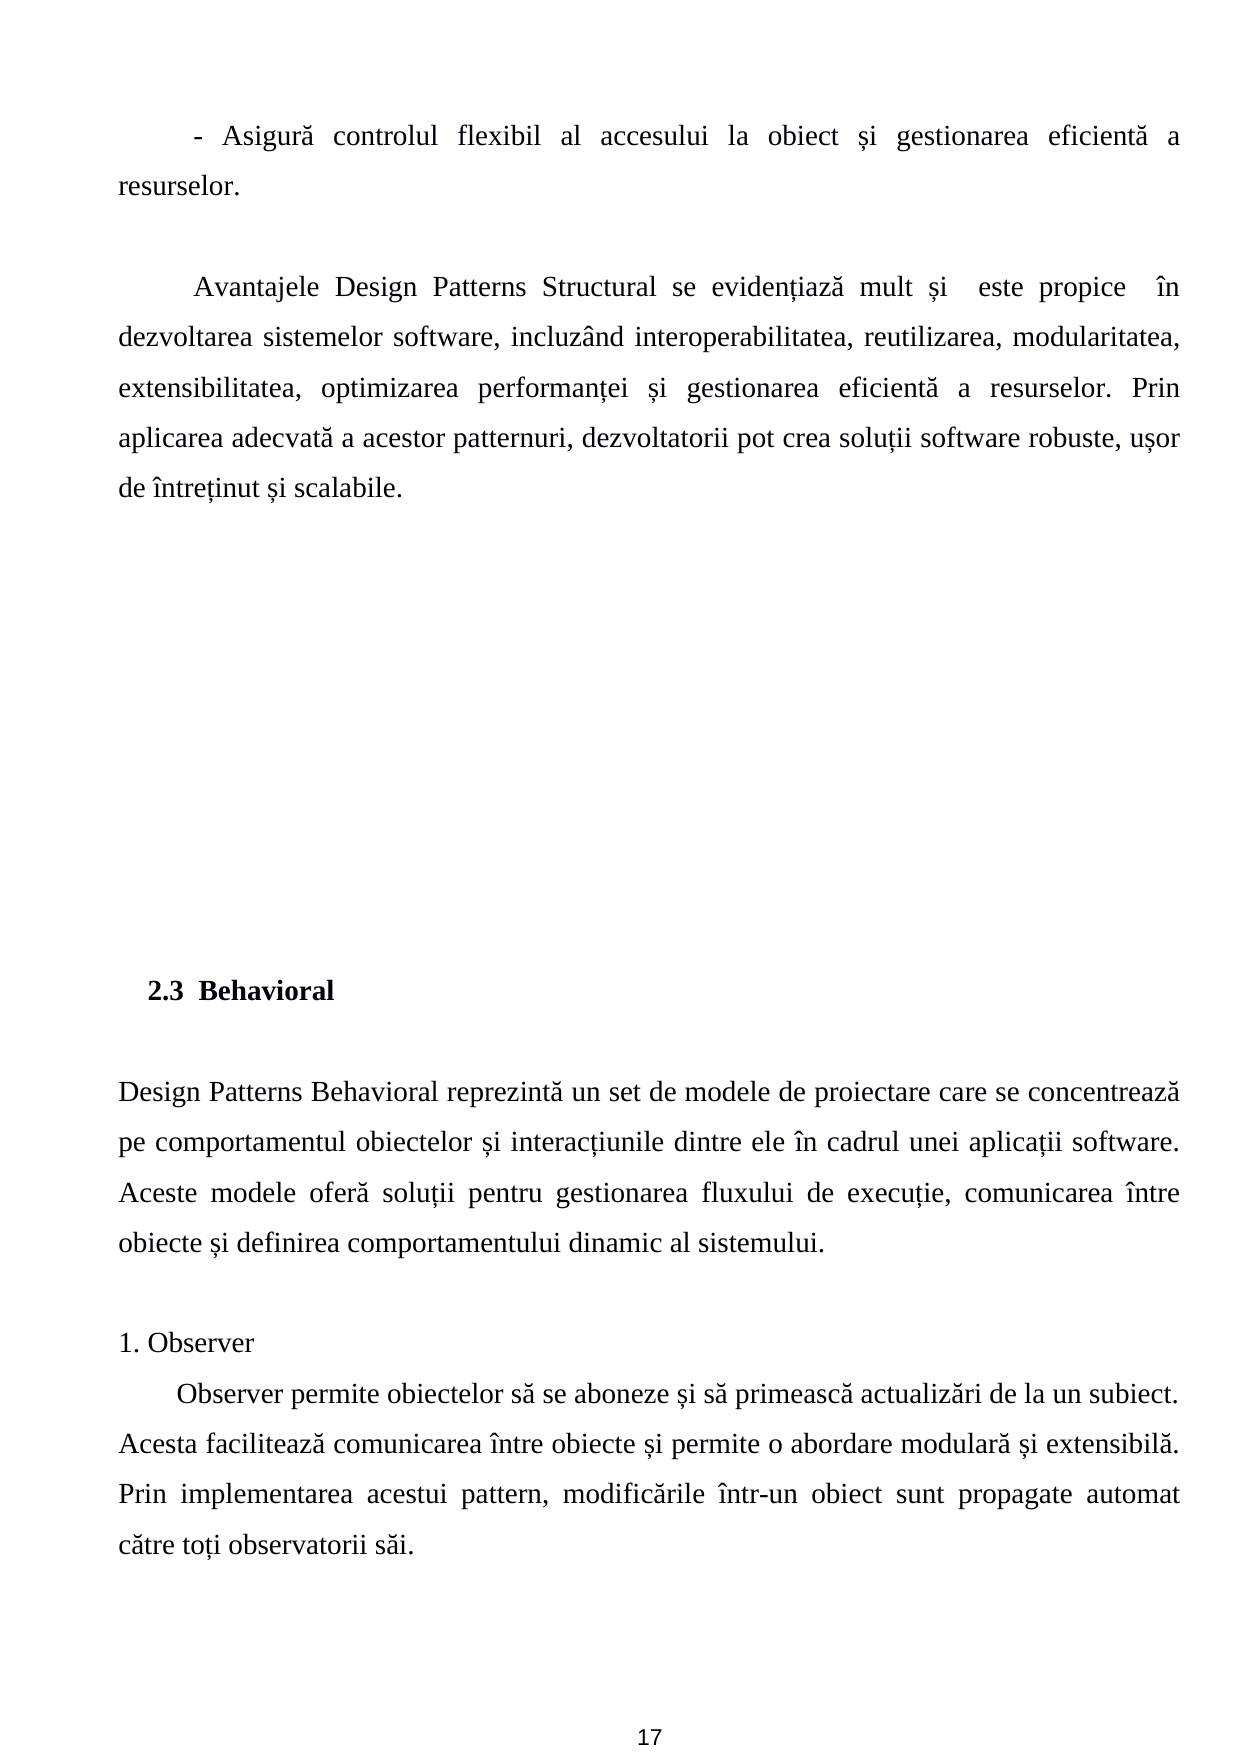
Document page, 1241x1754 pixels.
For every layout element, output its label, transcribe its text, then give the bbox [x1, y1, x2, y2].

text Design Patterns Behavioral reprezintă un set de modele de proiectare care se concentrează pe comportamentul obiectelor și interacțiunile dintre ele în cadrul unei aplicații software. Aceste modele oferă soluții pentru gestionarea fluxului de execuție, comunicarea între obiecte și definirea comportamentului dinamic al sistemului. [118, 1074, 1181, 1258]
text Avantajele Design Patterns Structural se evidențiază mult și este propice în dezvoltarea sistemelor software, incluzând interoperabilitatea, reutilizarea, modularitatea, extensibilitatea, optimizarea performanței și gestionarea eficientă a resurselor. Prin aplicarea adecvată a acestor patternuri, dezvoltatorii pot crea soluții software robuste, ușor de întreținut și scalabile. [118, 269, 1181, 504]
text 2.3 Behavioral [118, 973, 1181, 1007]
text Observer permite obiectelor să se aboneze și să primească actualizări de la un subiect. Acesta facilitează comunicarea între obiecte și permite o abordare modulară și extensibilă. Prin implementarea acestui pattern, modificările într-un obiect sunt propagate automat către toți observatorii săi. [118, 1376, 1181, 1560]
text 1. Observer [118, 1326, 1181, 1359]
text - Asigură controlul flexibil al accesului la obiect și gestionarea eficientă a resurselor. [118, 118, 1181, 202]
